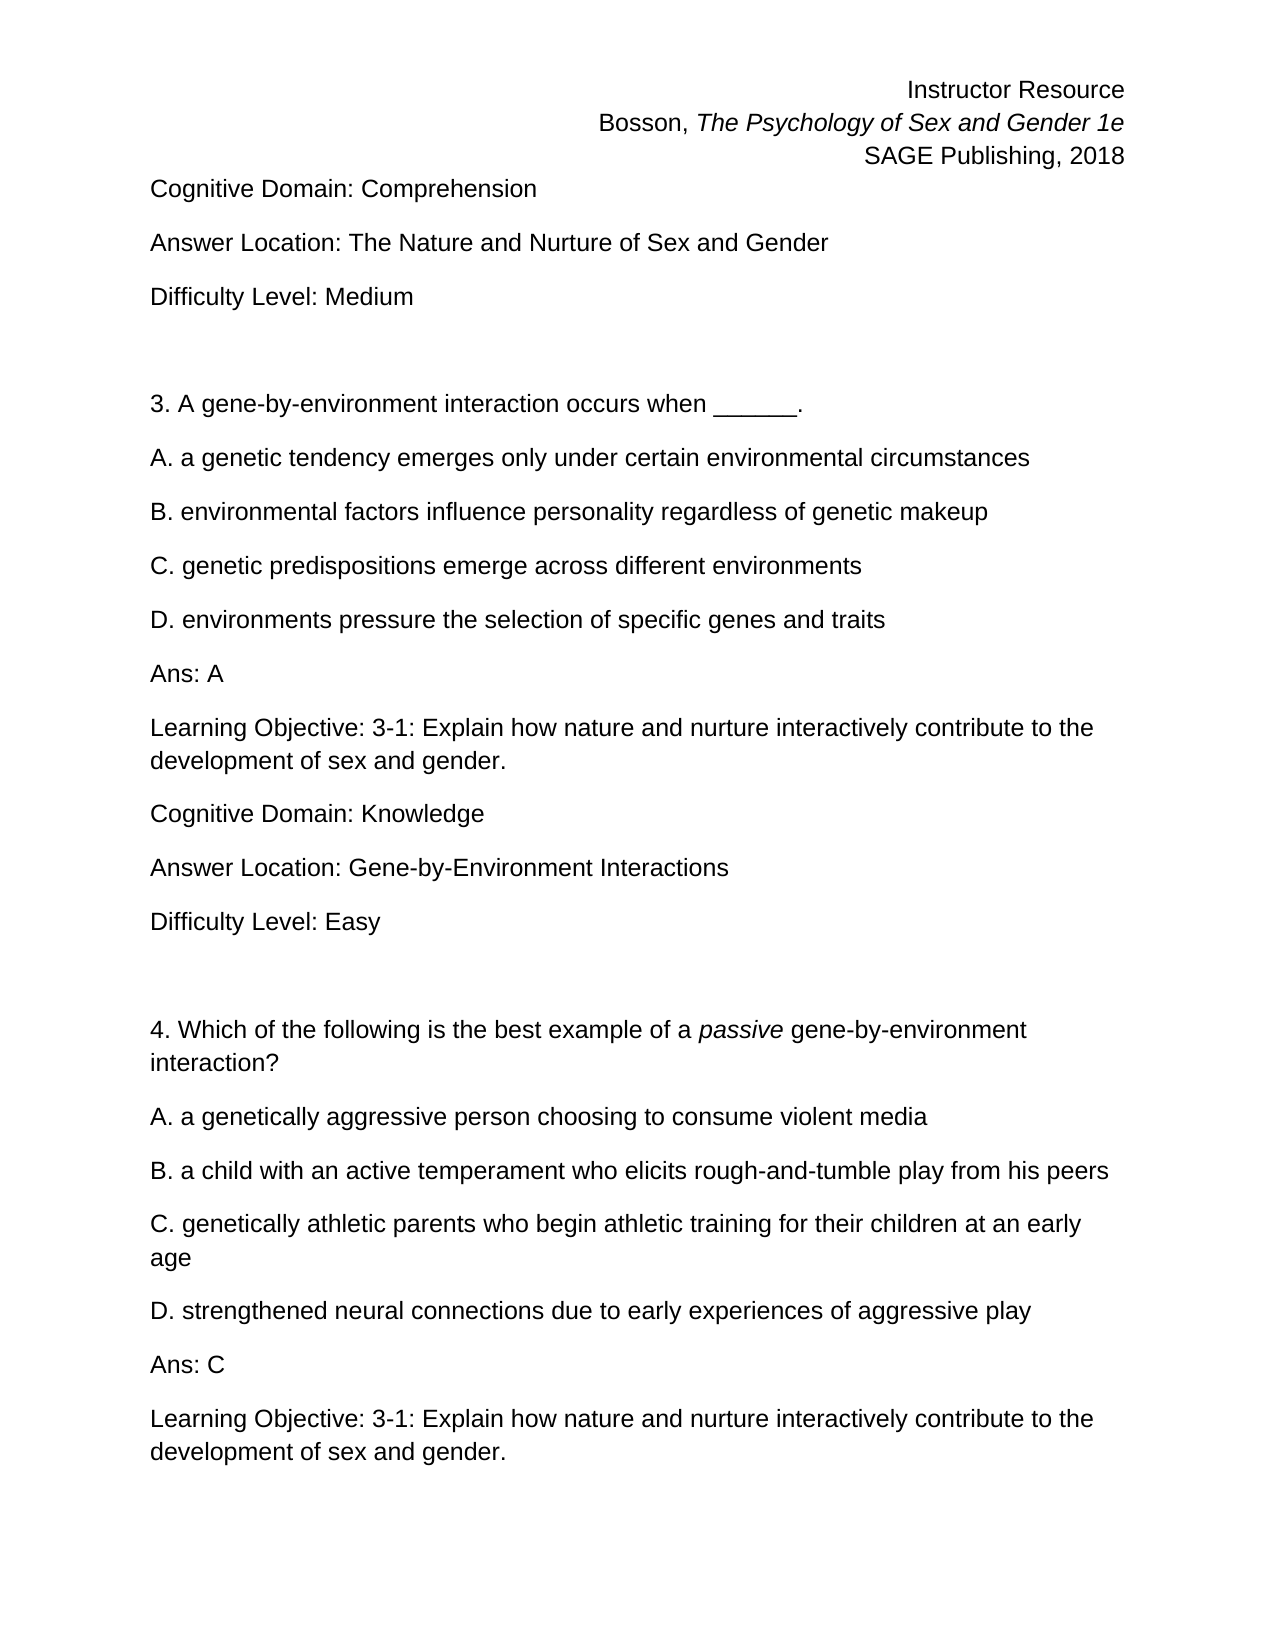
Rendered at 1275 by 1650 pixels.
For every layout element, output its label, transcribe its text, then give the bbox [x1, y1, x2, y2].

text Difficulty Level: Easy [150, 907, 1125, 936]
text Cognitive Domain: Knowledge [150, 799, 1125, 828]
text A. a genetic tendency emerges only under certain environmental circumstances [150, 443, 1125, 472]
text D. strengthened neural connections due to early experiences of aggressive play [150, 1296, 1125, 1325]
text Difficulty Level: Medium [150, 282, 1125, 311]
text 4. Which of the following is the best example of a passive gene-by-environment interaction? [150, 1015, 1125, 1077]
text Cognitive Domain: Comprehension [150, 174, 1125, 203]
text C. genetic predispositions emerge across different environments [150, 551, 1125, 580]
text Learning Objective: 3-1: Explain how nature and nurture interactively contribute to the development of sex and gender. [150, 713, 1125, 774]
text C. genetically athletic parents who begin athletic training for their children at an early age [150, 1209, 1125, 1271]
text B. a child with an active temperament who elicits rough-and-tumble play from his peers [150, 1156, 1125, 1184]
text Ans: A [150, 659, 1125, 687]
text D. environments pressure the selection of specific genes and traits [150, 605, 1125, 634]
text Answer Location: The Nature and Nurture of Sex and Gender [150, 228, 1125, 257]
text B. environmental factors influence personality regardless of genetic makeup [150, 497, 1125, 526]
text Ans: C [150, 1350, 1125, 1379]
text Learning Objective: 3-1: Explain how nature and nurture interactively contribute to the development of sex and gender. [150, 1404, 1125, 1466]
text A. a genetically aggressive person choosing to consume violent media [150, 1102, 1125, 1131]
text Answer Location: Gene-by-Environment Interactions [150, 853, 1125, 882]
text 3. A gene-by-environment interaction occurs when ______. [150, 389, 1125, 418]
